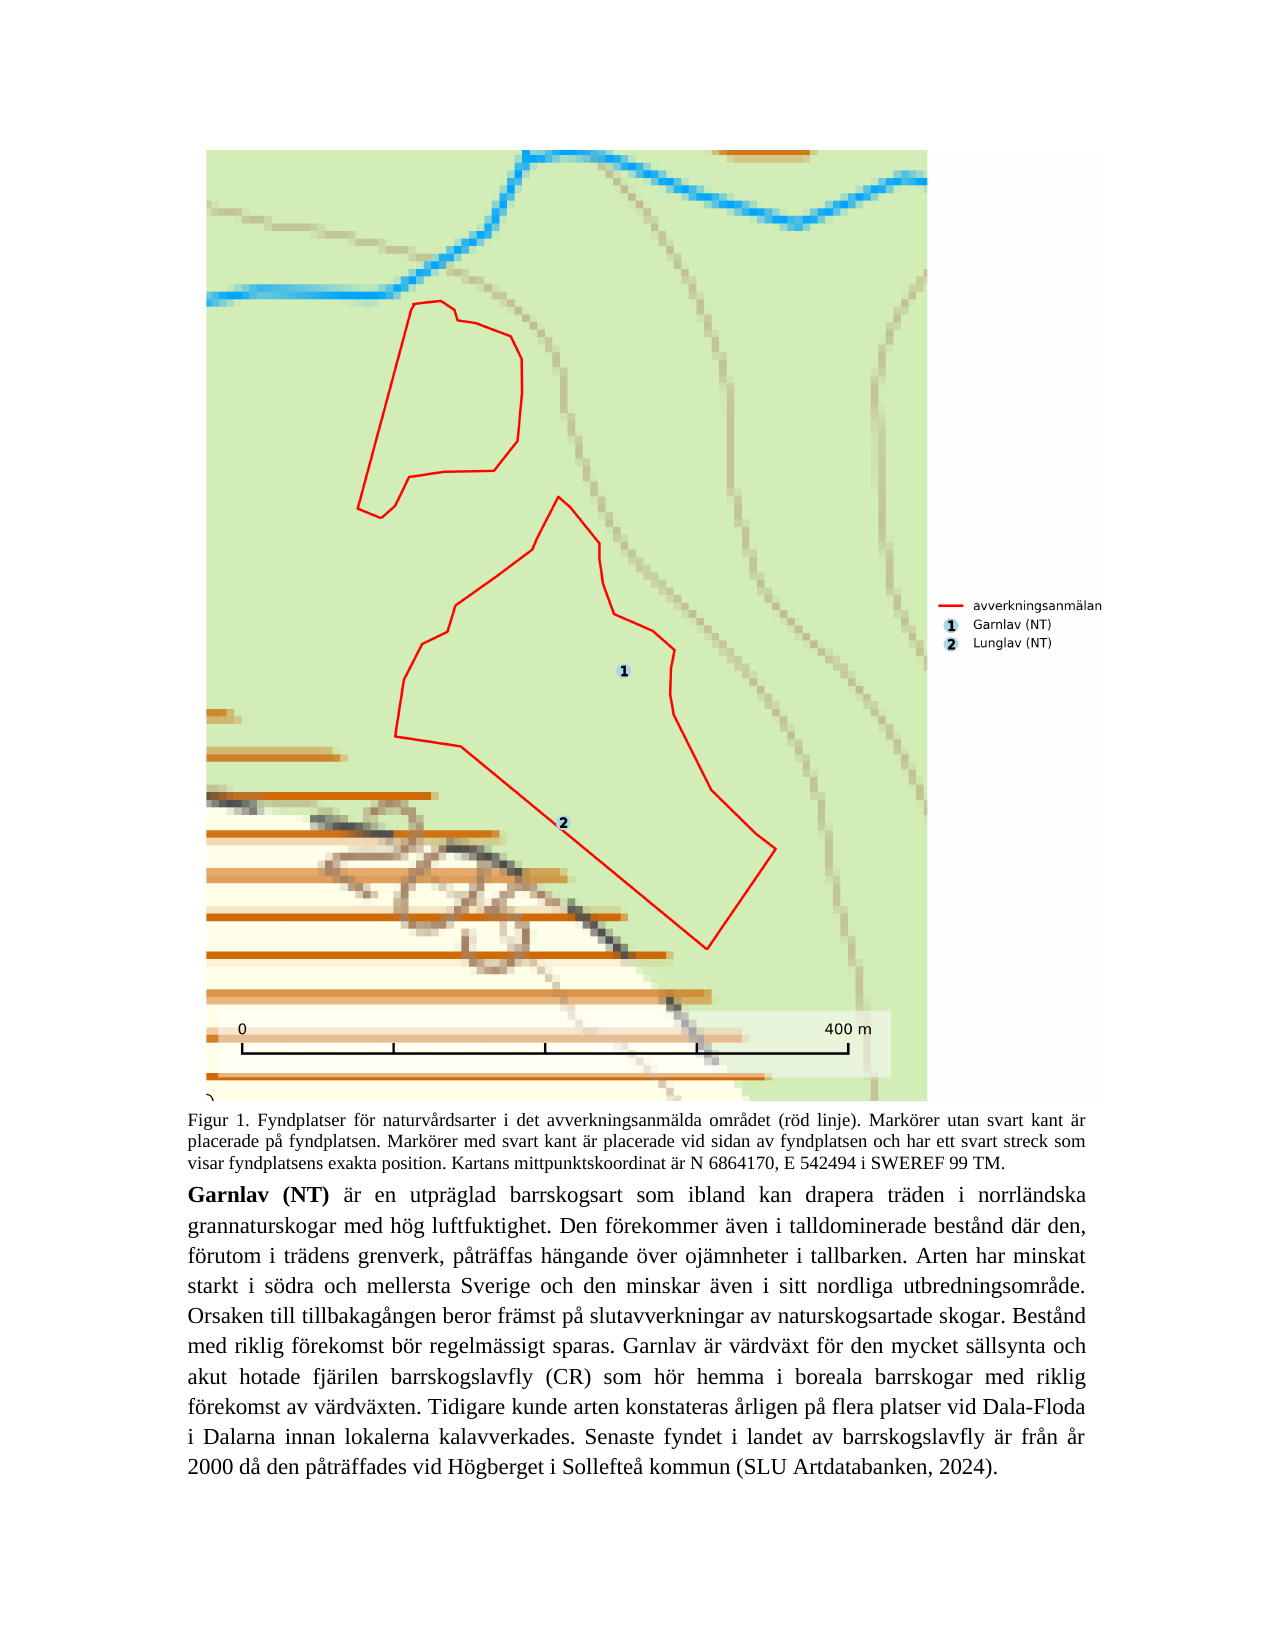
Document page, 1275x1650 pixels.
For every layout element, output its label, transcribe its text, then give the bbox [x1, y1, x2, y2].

text Garnlav (NT) är en utpräglad barrskogsart som ibland kan drapera träden i norrländska grannaturskogar med hög luftfuktighet. Den förekommer även i talldominerade bestånd där den, förutom i trädens grenverk, påträffas hängande över ojämnheter i tallbarken. Arten har minskat starkt i södra och mellersta Sverige och den minskar även i sitt nordliga utbredningsområde. Orsaken till tillbakagången beror främst på slutavverkningar av naturskogsartade skogar. Bestånd med riklig förekomst bör regelmässigt sparas. Garnlav är värdväxt för den mycket sällsynta och akut hotade fjärilen barrskogslavfly (CR) som hör hemma i boreala barrskogar med riklig förekomst av värdväxten. Tidigare kunde arten konstateras årligen på flera platser vid Dala-Floda i Dalarna innan lokalerna kalavverkades. Senaste fyndet i landet av barrskogslavfly är från år 2000 då den påträffades vid Högberget i Sollefteå kommun (SLU Artdatabanken, 2024). [187, 1181, 1087, 1480]
picture [206, 150, 1107, 1101]
text Figur 1. Fyndplatser för naturvårdsarter i det avverkningsanmälda området (röd linje). Markörer utan svart kant är placerade på fyndplatsen. Markörer med svart kant är placerade vid sidan av fyndplatsen och har ett svart streck som visar fyndplatsens exakta position. Kartans mittpunktskoordinat är N 6864170, E 542494 i SWEREF 99 TM. [187, 1108, 1087, 1173]
